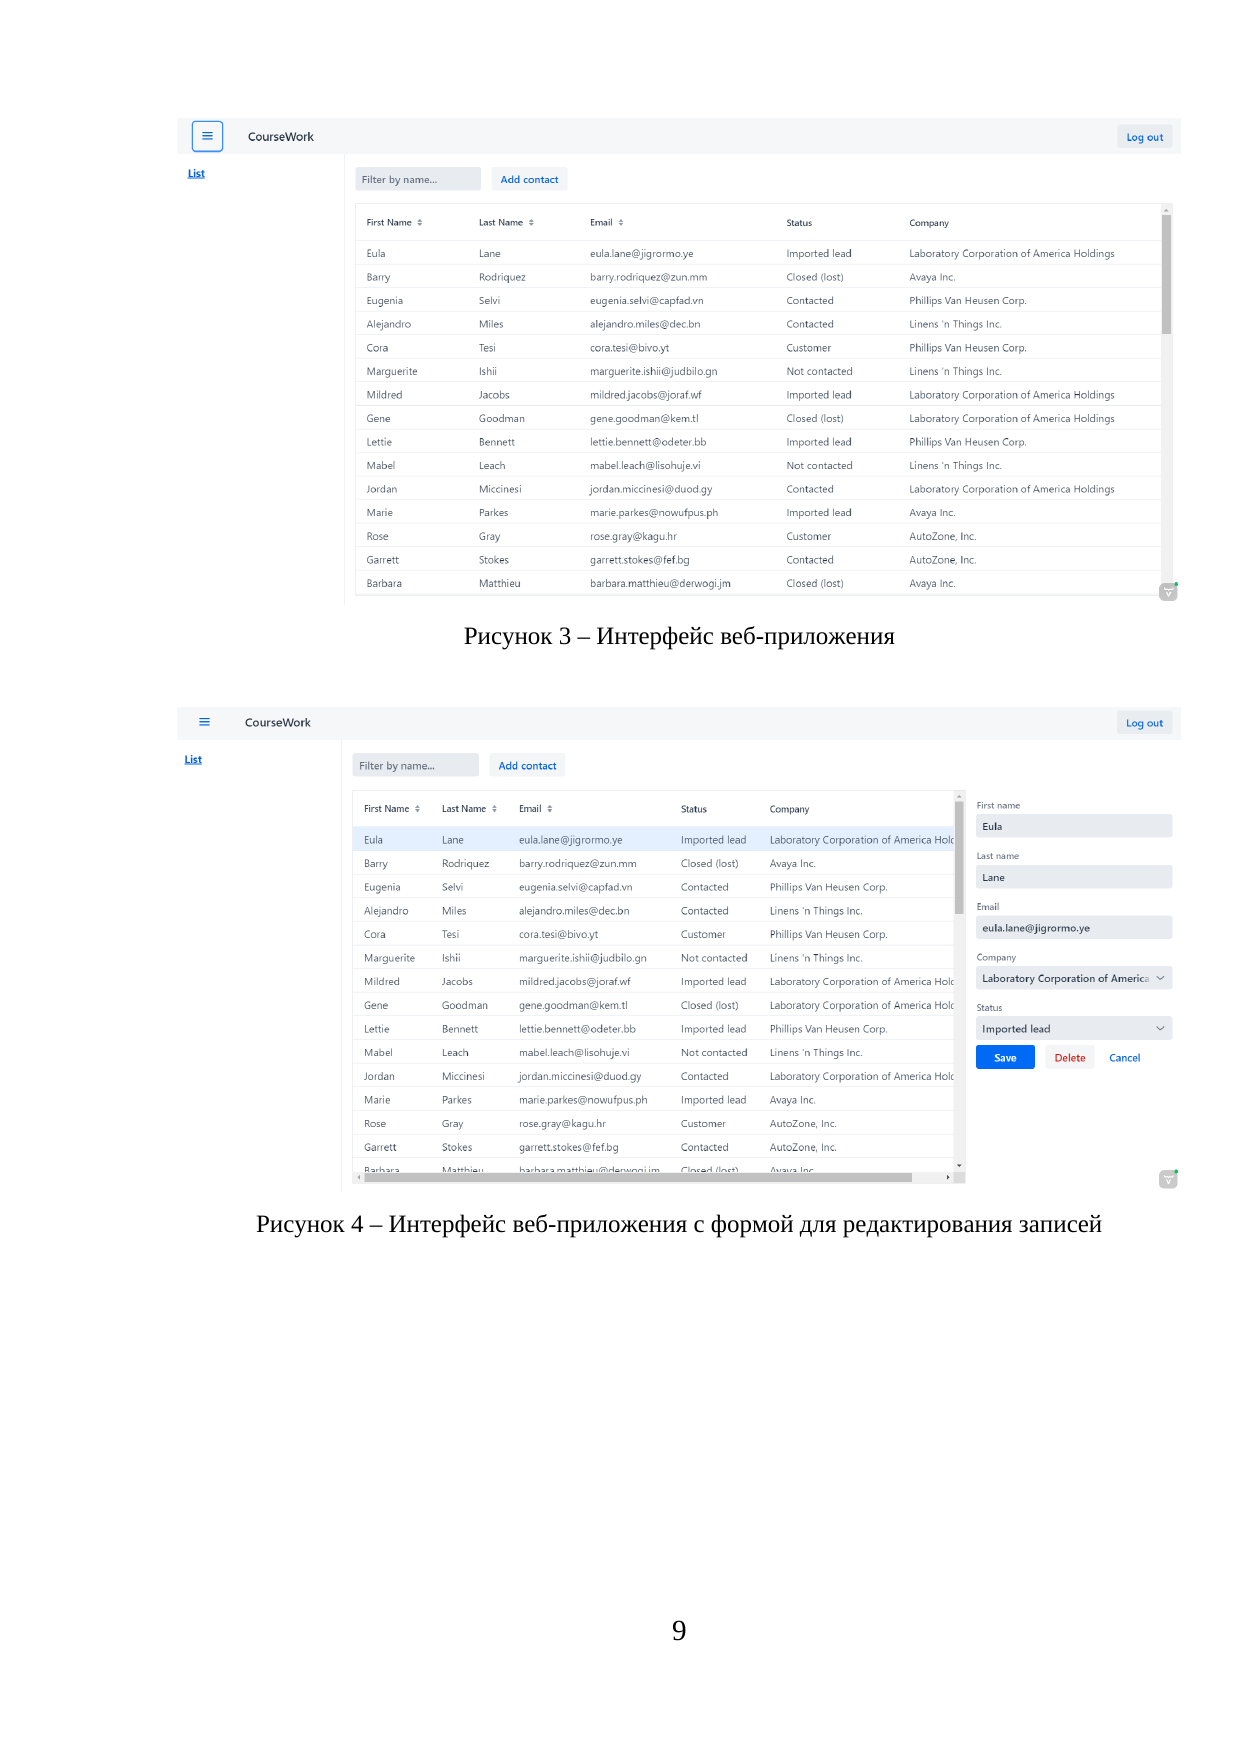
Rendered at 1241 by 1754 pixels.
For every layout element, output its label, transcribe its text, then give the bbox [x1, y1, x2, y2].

picture [177, 118, 1182, 605]
picture [177, 707, 1182, 1192]
text Рисунок 3 – Интерфейс веб-приложения [177, 621, 1181, 650]
text Рисунок 4 – Интерфейс веб-приложения с формой для редактирования записей [177, 1209, 1181, 1238]
